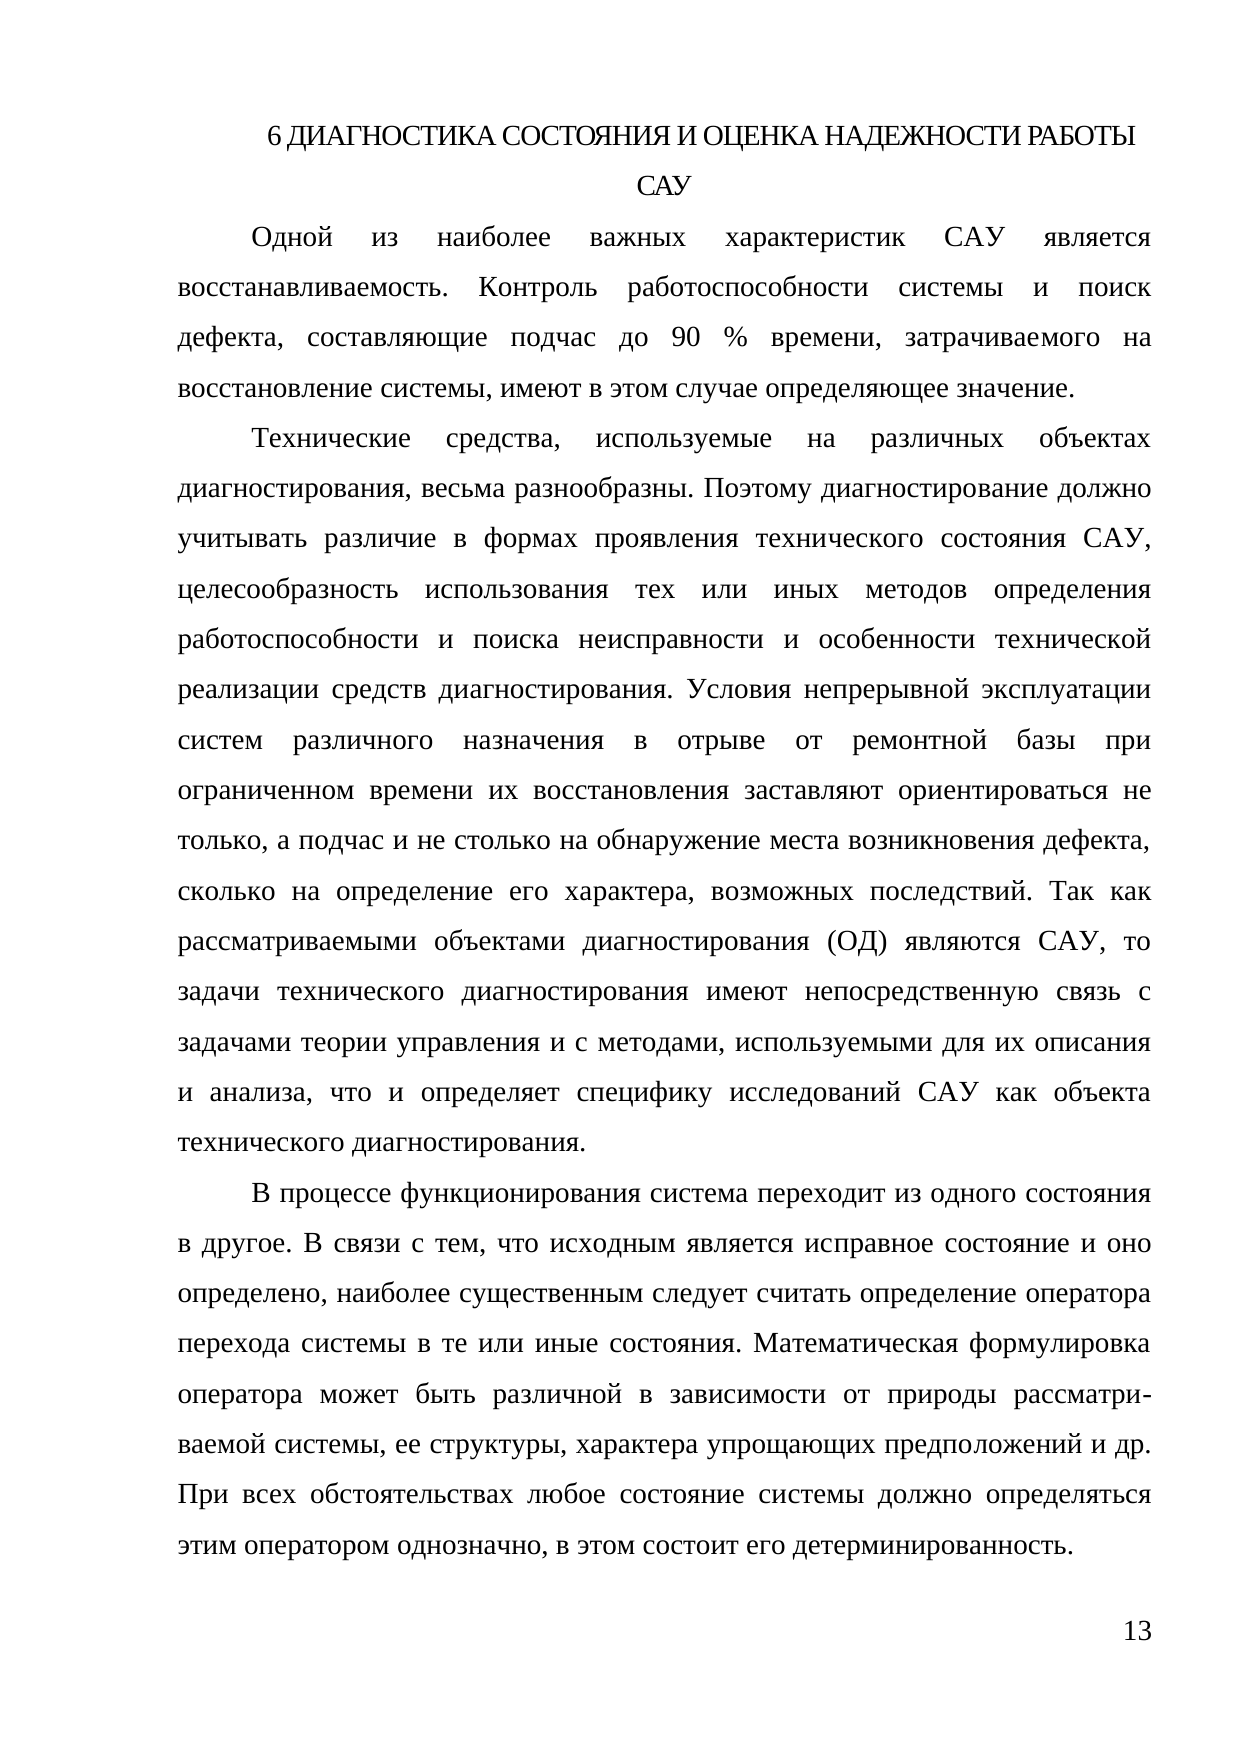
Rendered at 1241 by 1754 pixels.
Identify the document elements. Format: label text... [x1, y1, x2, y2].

text Технические средства, используемые на различных объектах диагностирования, весьма разнообразны. Поэтому диагностирование должно учитывать различие в формах проявления технического состояния САУ, целесообразность использования тех или иных методов определения работоспособности и поиска неисправности и особенности технической реализации средств диагностирования. Условия непрерывной эксплуатации систем различного назначения в отрыве от ремонтной базы при ограниченном времени их восстановления заставляют ориентироваться не только, а подчас и не столько на обнаружение места возникновения дефекта, сколько на определение его характера, возможных последствий. Так как рассматриваемыми объектами диагностирования (ОД) являются САУ, то задачи технического диагностирования имеют непосредственную связь с задачами теории управления и с методами, используемыми для их описания и анализа, что и определяет специфику исследований САУ как объекта технического диагностирования. [177, 420, 1152, 1158]
text В процессе функционирования система переходит из одного состояния в другое. В связи с тем, что исходным является исправное состояние и оно определено, наиболее существенным следует считать определение оператора перехода системы в те или иные состояния. Математическая формулировка оператора может быть различной в зависимости от природы рассматриваемой системы, ее структуры, характера упрощающих предположений и др. При всех обстоятельствах любое состояние системы должно определяться этим оператором однозначно, в этом состоит его детерминированность. [177, 1175, 1152, 1560]
text Одной из наиболее важных характеристик САУ является восстанавливаемость. Контроль работоспособности системы и поиск дефекта, составляющие подчас до 90 % времени, затрачиваемого на восстановление системы, имеют в этом случае определяющее значение. [177, 219, 1152, 403]
title 6 Диагностика состояния и оценка надежности работы САУ [177, 118, 1152, 202]
